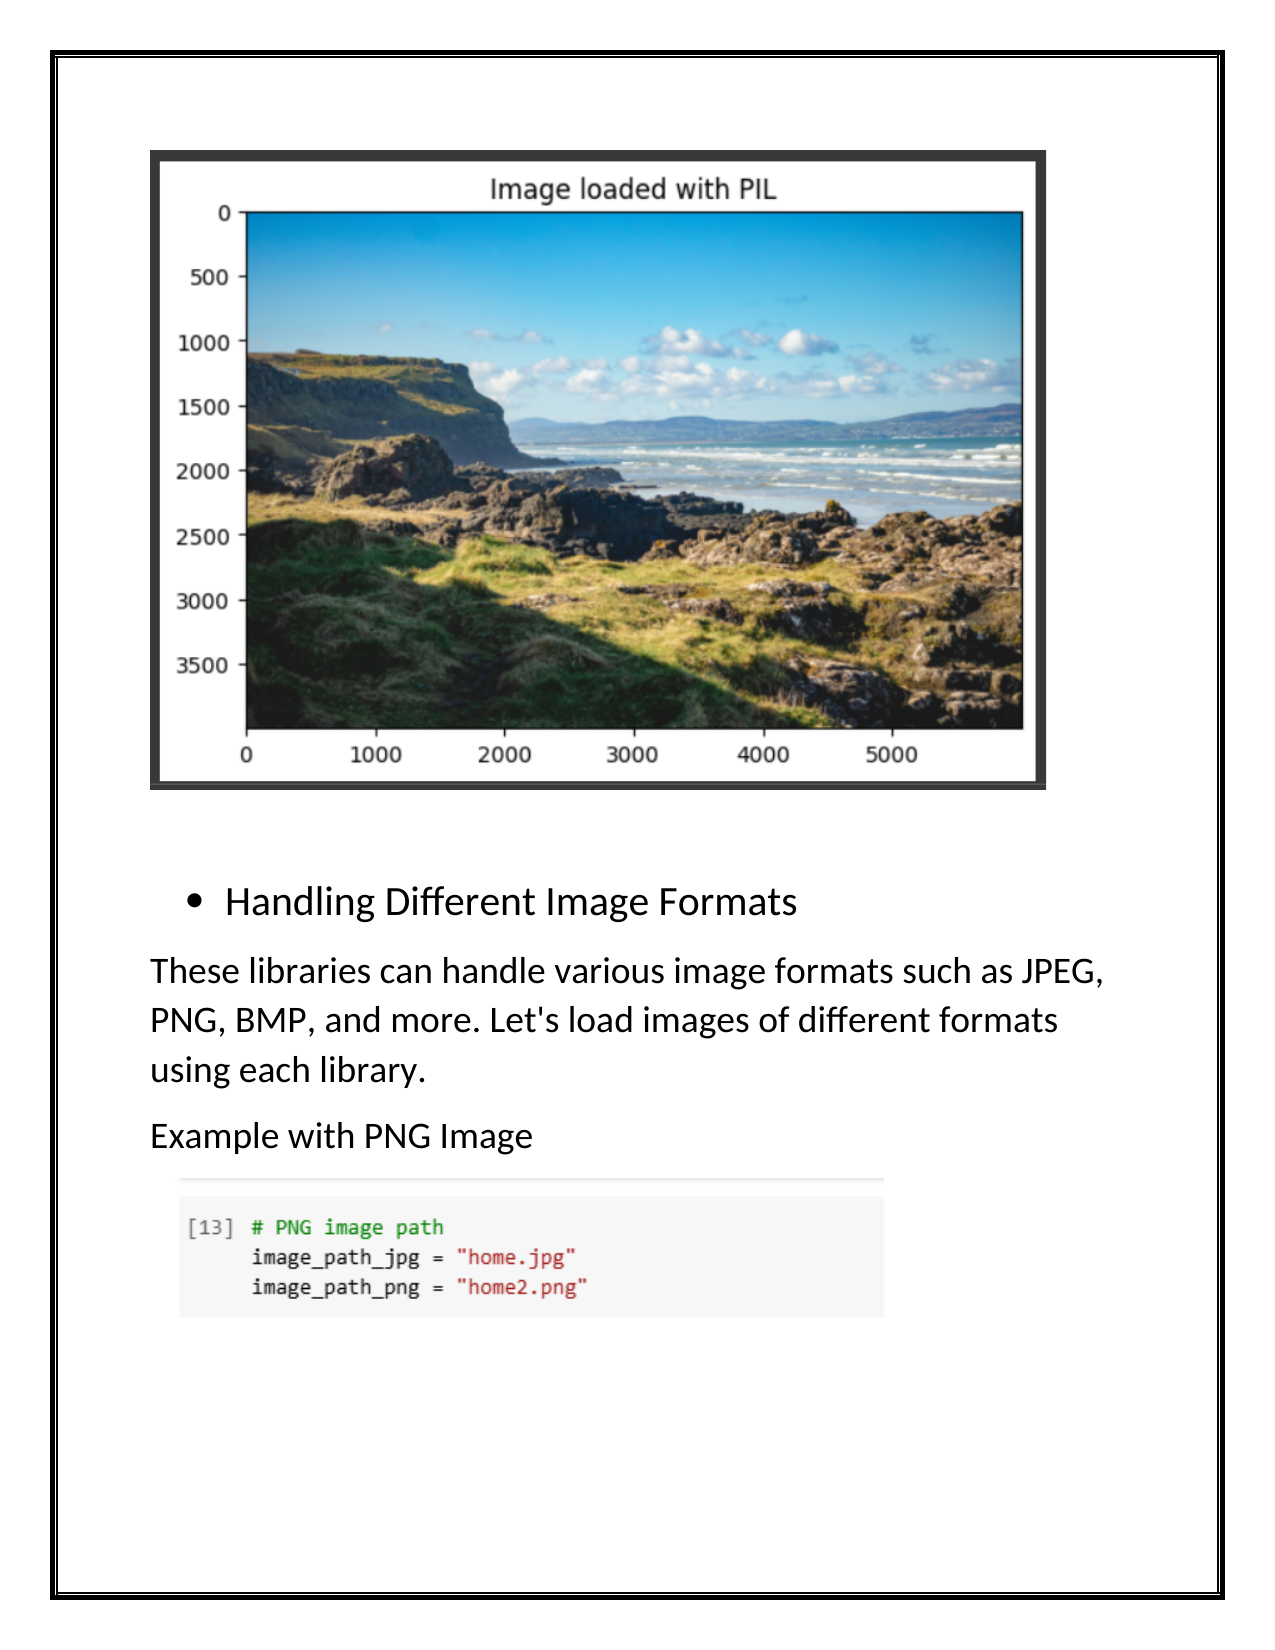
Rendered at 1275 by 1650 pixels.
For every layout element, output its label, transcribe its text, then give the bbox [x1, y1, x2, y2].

text Example with PNG Image [150, 1112, 1125, 1158]
picture [150, 1178, 885, 1332]
picture [150, 150, 1047, 790]
list Handling Different Image Formats [187, 875, 1125, 926]
text These libraries can handle various image formats such as JPEG, PNG, BMP, and more. Let's load images of different formats using each library. [150, 947, 1125, 1092]
